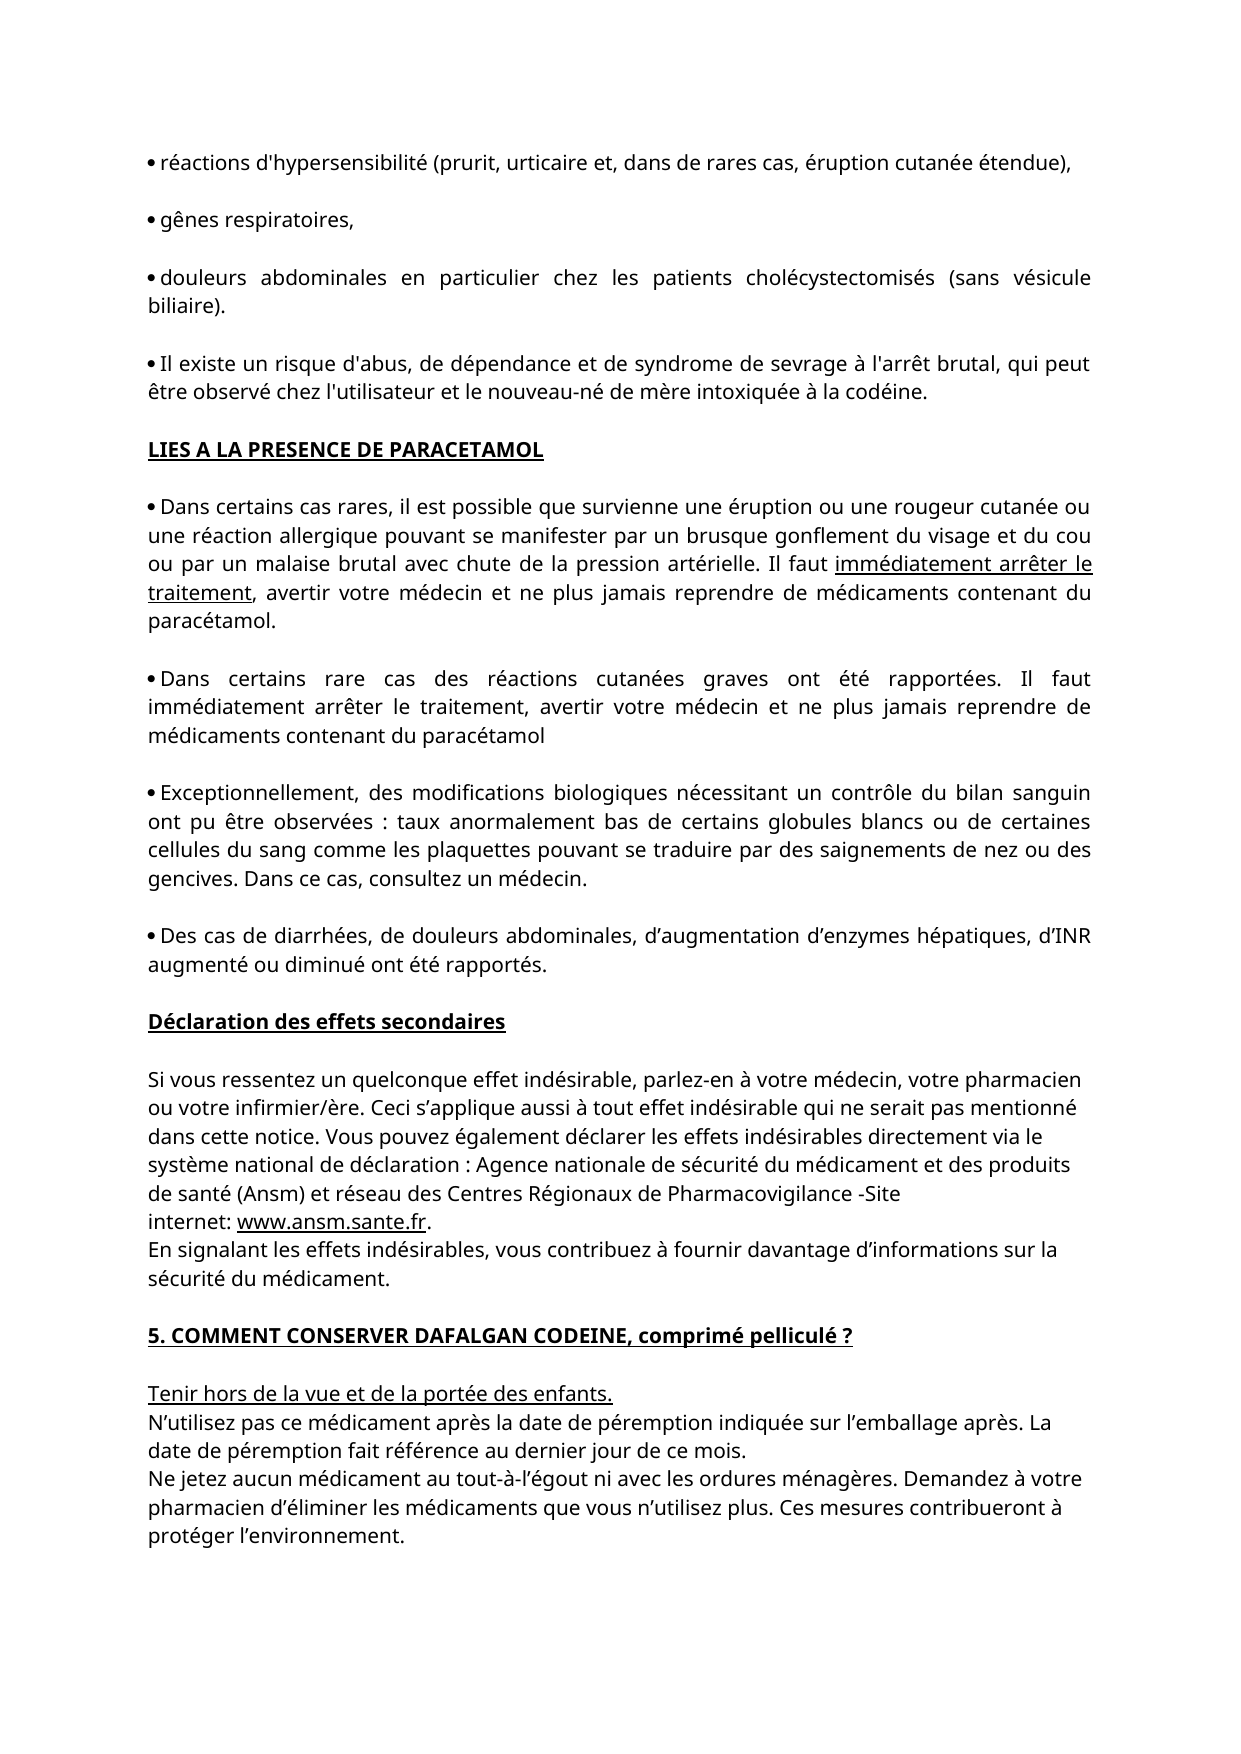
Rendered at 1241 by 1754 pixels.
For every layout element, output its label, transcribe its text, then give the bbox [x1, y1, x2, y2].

text  Dans certains rare cas des réactions cutanées graves ont été rapportées. Il faut immédiatement arrêter le traitement, avertir votre médecin et ne plus jamais reprendre de médicaments contenant du paracétamol [148, 664, 1093, 749]
text En signalant les effets indésirables, vous contribuez à fournir davantage d’informations sur la sécurité du médicament. [148, 1236, 1093, 1292]
text  Il existe un risque d'abus, de dépendance et de syndrome de sevrage à l'arrêt brutal, qui peut être observé chez l'utilisateur et le nouveau-né de mère intoxiquée à la codéine. [148, 349, 1093, 406]
text Si vous ressentez un quelconque effet indésirable, parlez-en à votre médecin, votre pharmacien ou votre infirmier/ère. Ceci s’applique aussi à tout effet indésirable qui ne serait pas mentionné dans cette notice. Vous pouvez également déclarer les effets indésirables directement via le système national de déclaration : Agence nationale de sécurité du médicament et des produits de santé (Ansm) et réseau des Centres Régionaux de Pharmacovigilance -Site internet: www.ansm.sante.fr. [148, 1065, 1093, 1236]
text  réactions d'hypersensibilité (prurit, urticaire et, dans de rares cas, éruption cutanée étendue), [148, 148, 1093, 176]
text Déclaration des effets secondaires [148, 1007, 1093, 1036]
text  Exceptionnellement, des modifications biologiques nécessitant un contrôle du bilan sanguin ont pu être observées : taux anormalement bas de certains globules blancs ou de certaines cellules du sang comme les plaquettes pouvant se traduire par des saignements de nez ou des gencives. Dans ce cas, consultez un médecin. [148, 778, 1093, 892]
text N’utilisez pas ce médicament après la date de péremption indiquée sur l’emballage après. La date de péremption fait référence au dernier jour de ce mois. [148, 1408, 1093, 1464]
text  gênes respiratoires, [148, 205, 1093, 234]
text  Dans certains cas rares, il est possible que survienne une éruption ou une rougeur cutanée ou une réaction allergique pouvant se manifester par un brusque gonflement du visage et du cou ou par un malaise brutal avec chute de la pression artérielle. Il faut immédiatement arrêter le traitement, avertir votre médecin et ne plus jamais reprendre de médicaments contenant du paracétamol. [148, 492, 1093, 635]
text  douleurs abdominales en particulier chez les patients cholécystectomisés (sans vésicule biliaire). [148, 263, 1093, 320]
text Tenir hors de la vue et de la portée des enfants. [148, 1379, 1093, 1408]
text 5. COMMENT CONSERVER DAFALGAN CODEINE, comprimé pelliculé ? [148, 1322, 1093, 1350]
text Ne jetez aucun médicament au tout-à-l’égout ni avec les ordures ménagères. Demandez à votre pharmacien d’éliminer les médicaments que vous n’utilisez plus. Ces mesures contribueront à protéger l’environnement. [148, 1464, 1093, 1550]
text  Des cas de diarrhées, de douleurs abdominales, d’augmentation d’enzymes hépatiques, d’INR augmenté ou diminué ont été rapportés. [148, 921, 1093, 978]
text LIES A LA PRESENCE DE PARACETAMOL [148, 435, 1093, 463]
